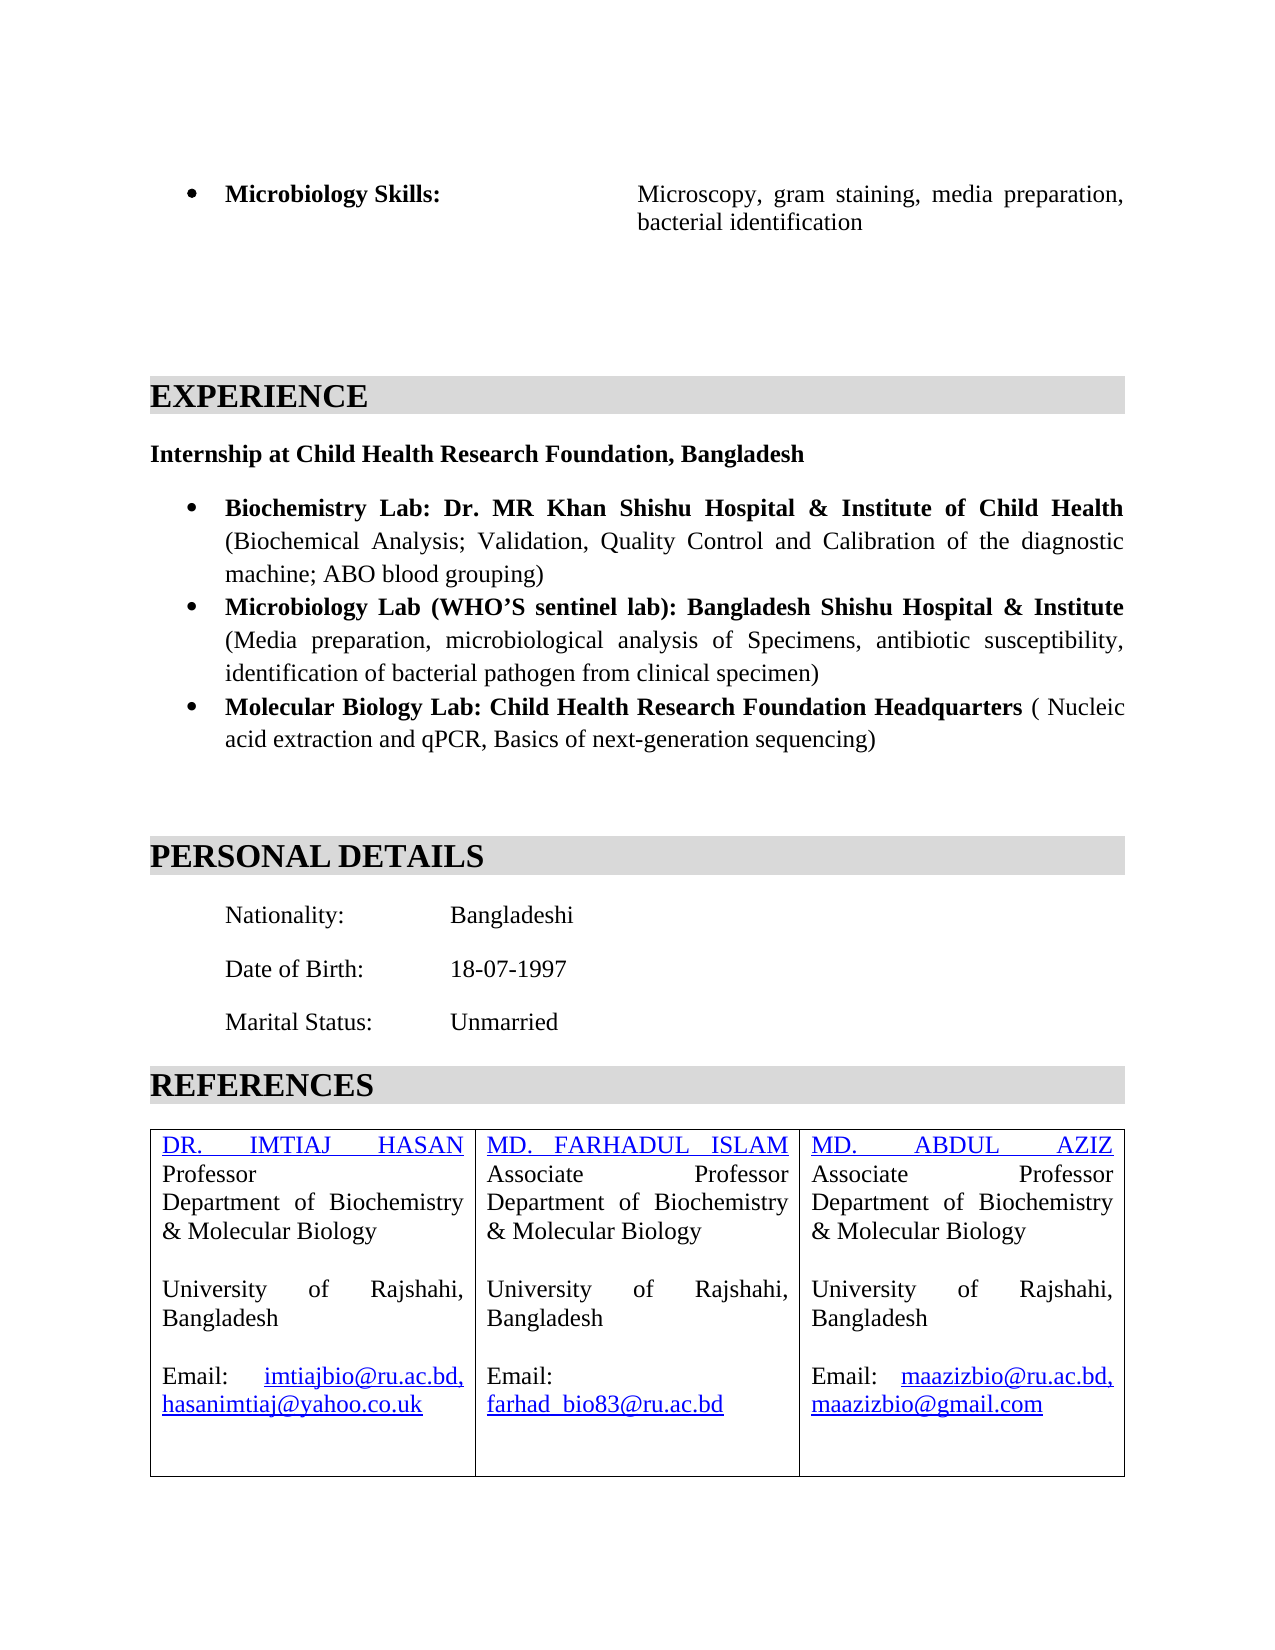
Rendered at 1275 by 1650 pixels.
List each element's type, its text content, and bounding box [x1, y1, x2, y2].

table_header MD. FARHADUL ISLAM Associate Professor Department of Biochemistry & Molecular Biology University of Rajshahi, Bangladesh Email: farhad_bio83@ru.ac.bd [476, 1130, 799, 1476]
list Biochemistry Lab: Dr. MR Khan Shishu Hospital & Institute of Child Health (Biochemical Analysis; Validation, Quality Control and Calibration of the diagnostic machine; ABO blood grouping) [187, 493, 1125, 588]
table_header MD. ABDUL AZIZ Associate Professor Department of Biochemistry & Molecular Biology University of Rajshahi, Bangladesh Email: maazizbio@ru.ac.bd, maazizbio@gmail.com [800, 1130, 1124, 1476]
text Internship at Child Health Research Foundation, Bangladesh [150, 439, 1125, 468]
text Marital Status: Unmarried [225, 1007, 1125, 1036]
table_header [150, 150, 637, 322]
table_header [637, 150, 1124, 322]
table_header DR. IMTIAJ HASAN Professor Department of Biochemistry & Molecular Biology University of Rajshahi, Bangladesh Email: imtiajbio@ru.ac.bd, hasanimtiaj@yahoo.co.uk [151, 1130, 475, 1476]
text REFERENCES [150, 1066, 1125, 1104]
list Molecular Biology Lab: Child Health Research Foundation Headquarters ( Nucleic acid extraction and qPCR, Basics of next-generation sequencing) [187, 692, 1125, 753]
text Date of Birth: 18-07-1997 [225, 954, 1125, 982]
list Microbiology Lab (WHO’S sentinel lab): Bangladesh Shishu Hospital & Institute (Media preparation, microbiological analysis of Specimens, antibiotic susceptibility, identification of bacterial pathogen from clinical specimen) [187, 592, 1125, 687]
text EXPERIENCE [150, 376, 1125, 414]
text Nationality: Bangladeshi [225, 900, 1125, 928]
text PERSONAL DETAILS [150, 836, 1125, 875]
